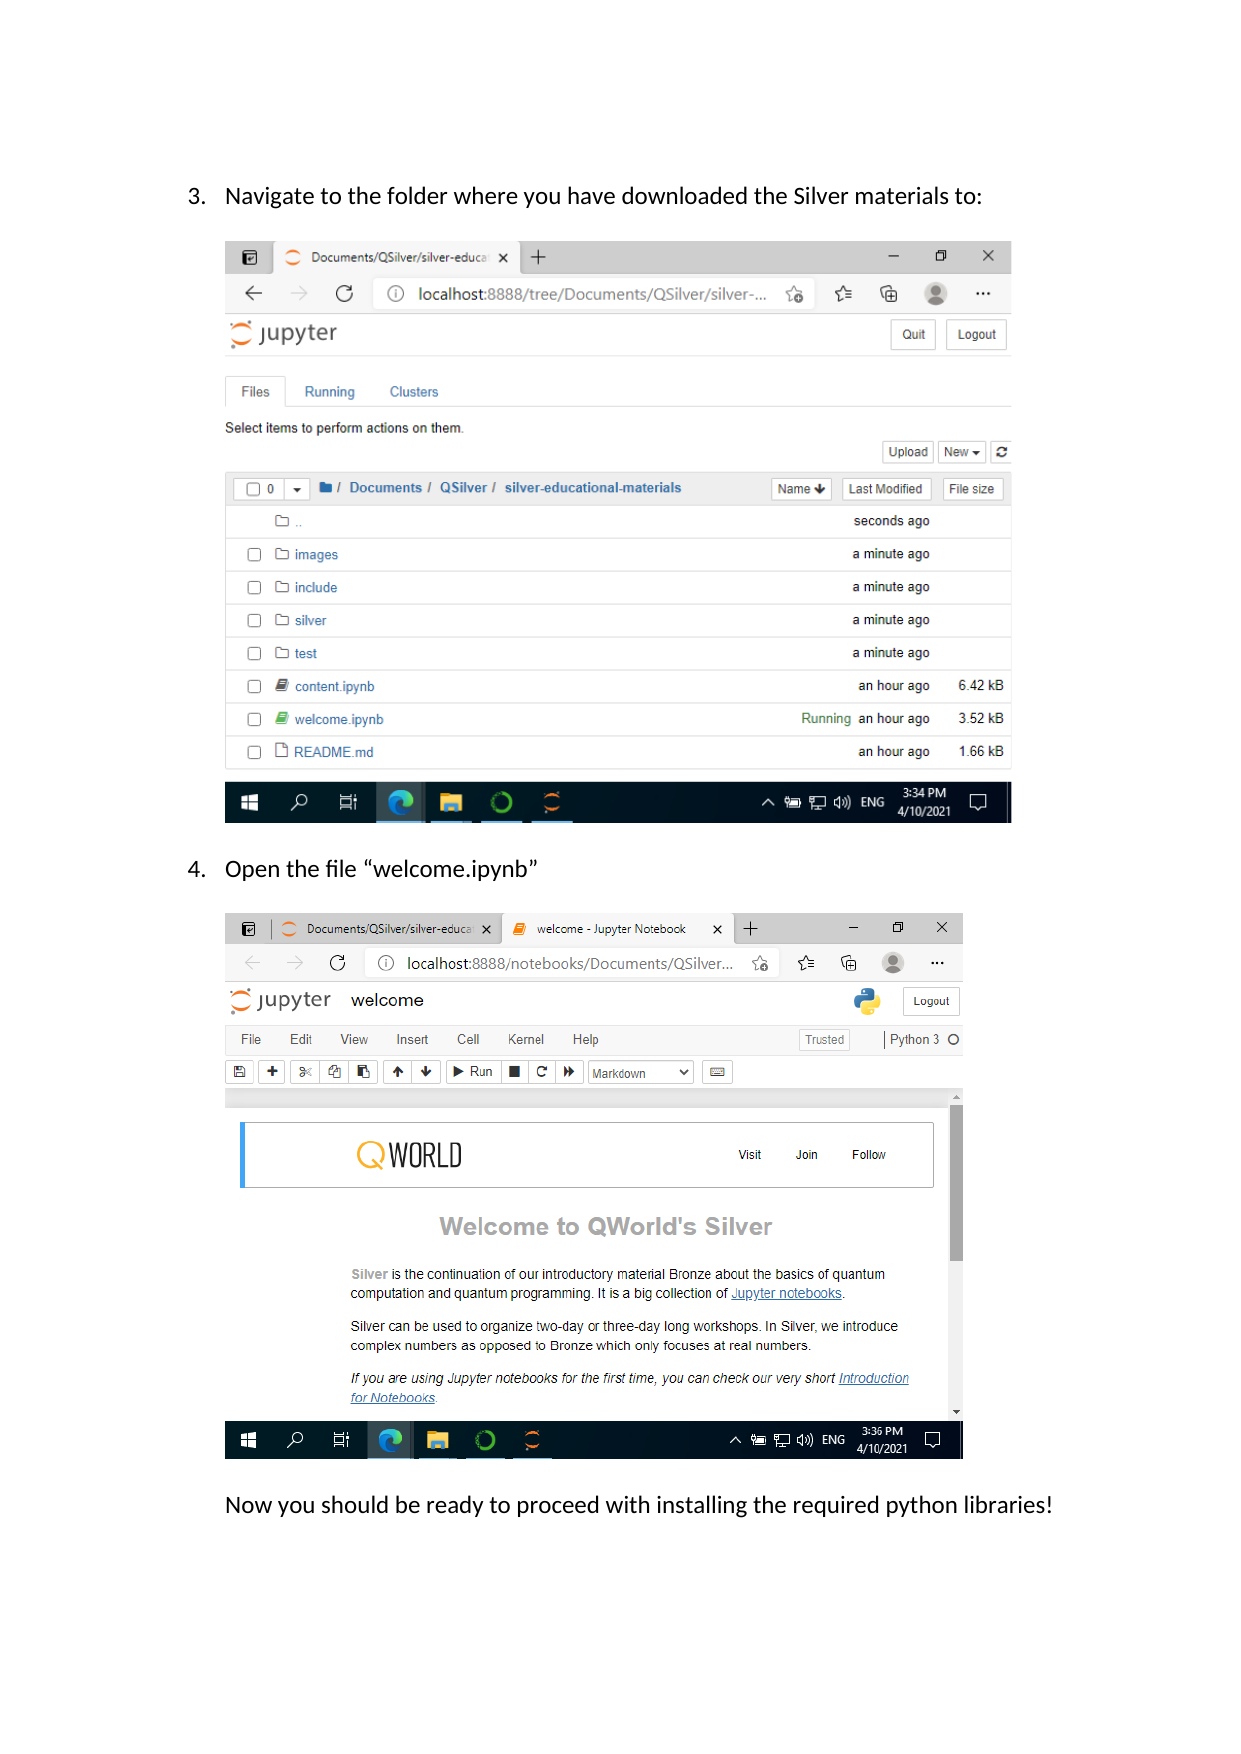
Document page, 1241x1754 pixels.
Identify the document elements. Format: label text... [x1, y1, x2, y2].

picture [225, 241, 1012, 823]
picture [225, 913, 963, 1459]
list Navigate to the folder where you have downloaded the Silver materials to: [187, 181, 1090, 211]
list Now you should be ready to proceed with installing the required python libraries! [225, 1489, 1090, 1520]
list Open the file “welcome.ipynb” [187, 853, 1090, 883]
